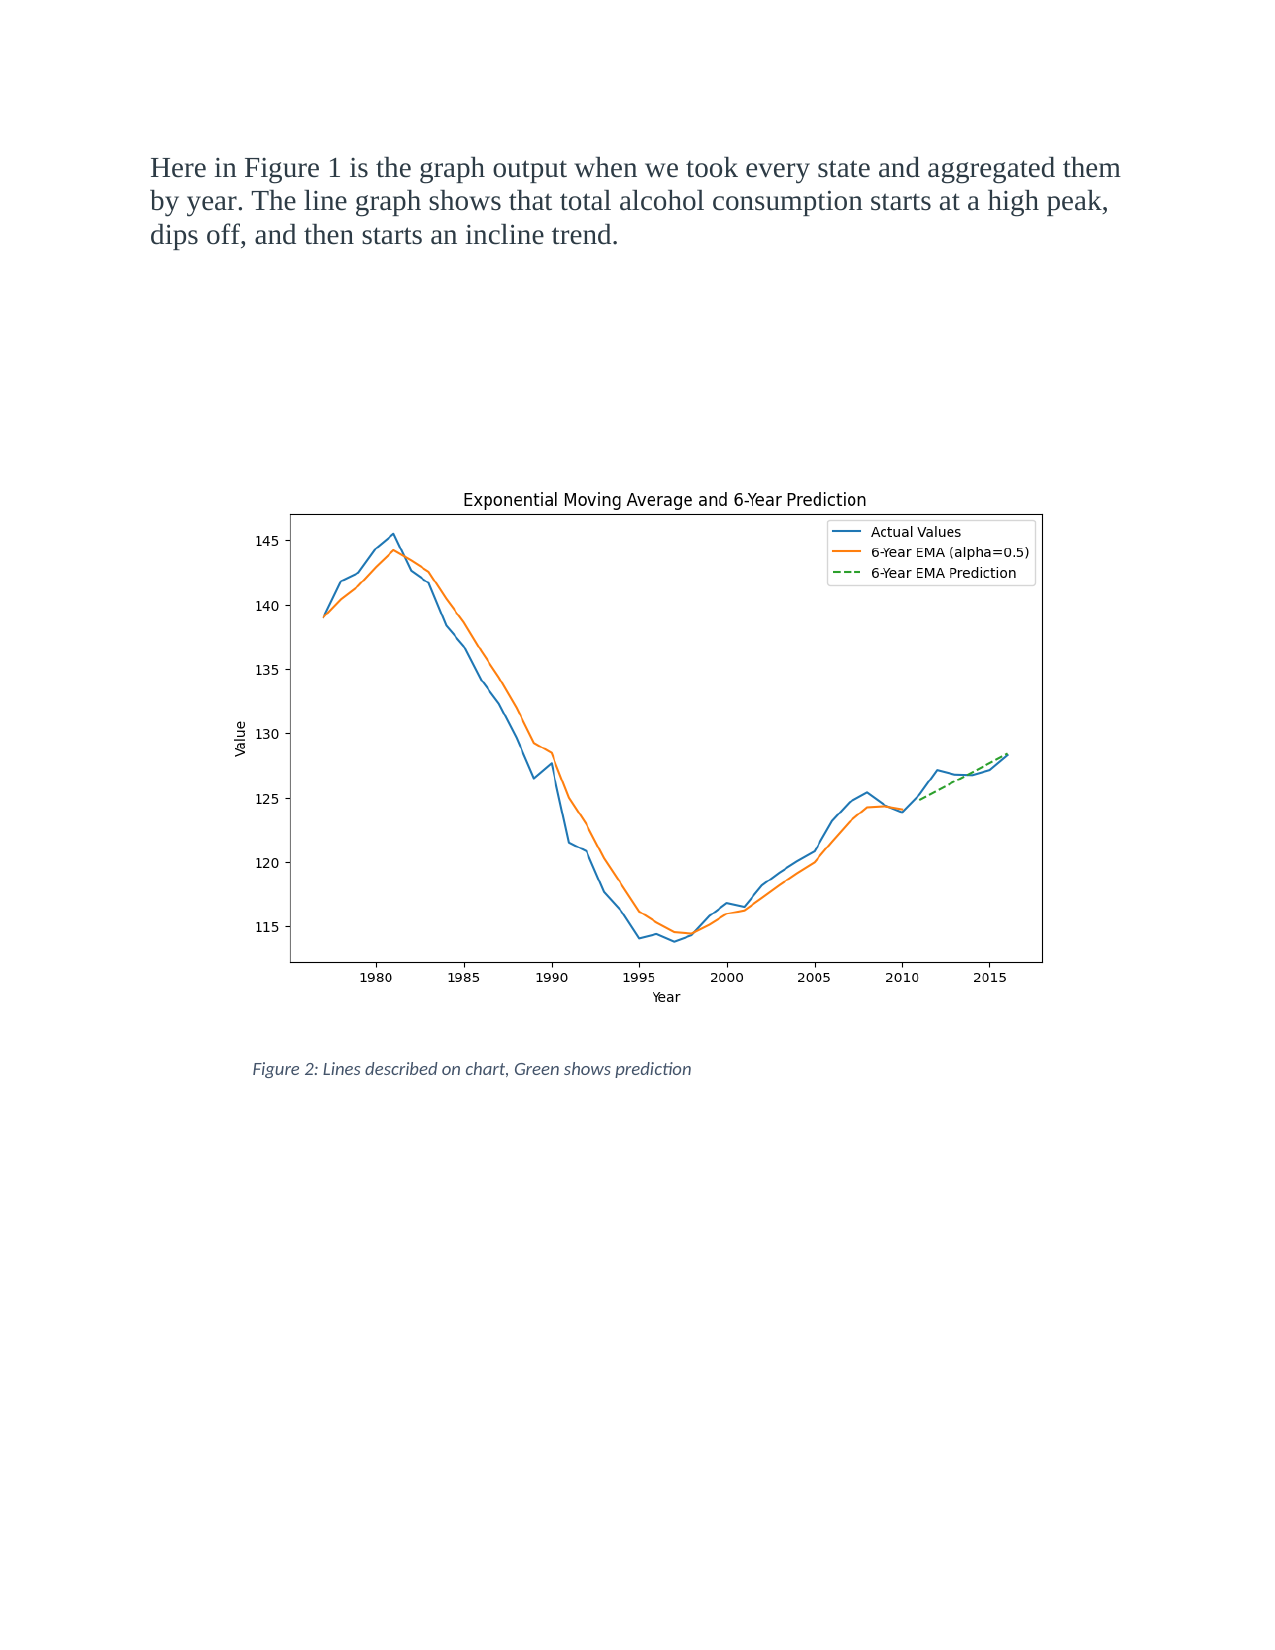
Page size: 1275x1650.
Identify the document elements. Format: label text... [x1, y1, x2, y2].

text Here in Figure 1 is the graph output when we took every state and aggregated them by year. The line graph shows that total alcohol consumption starts at a high peak, dips off, and then starts an incline trend. [150, 150, 1125, 251]
picture [225, 482, 1050, 1013]
